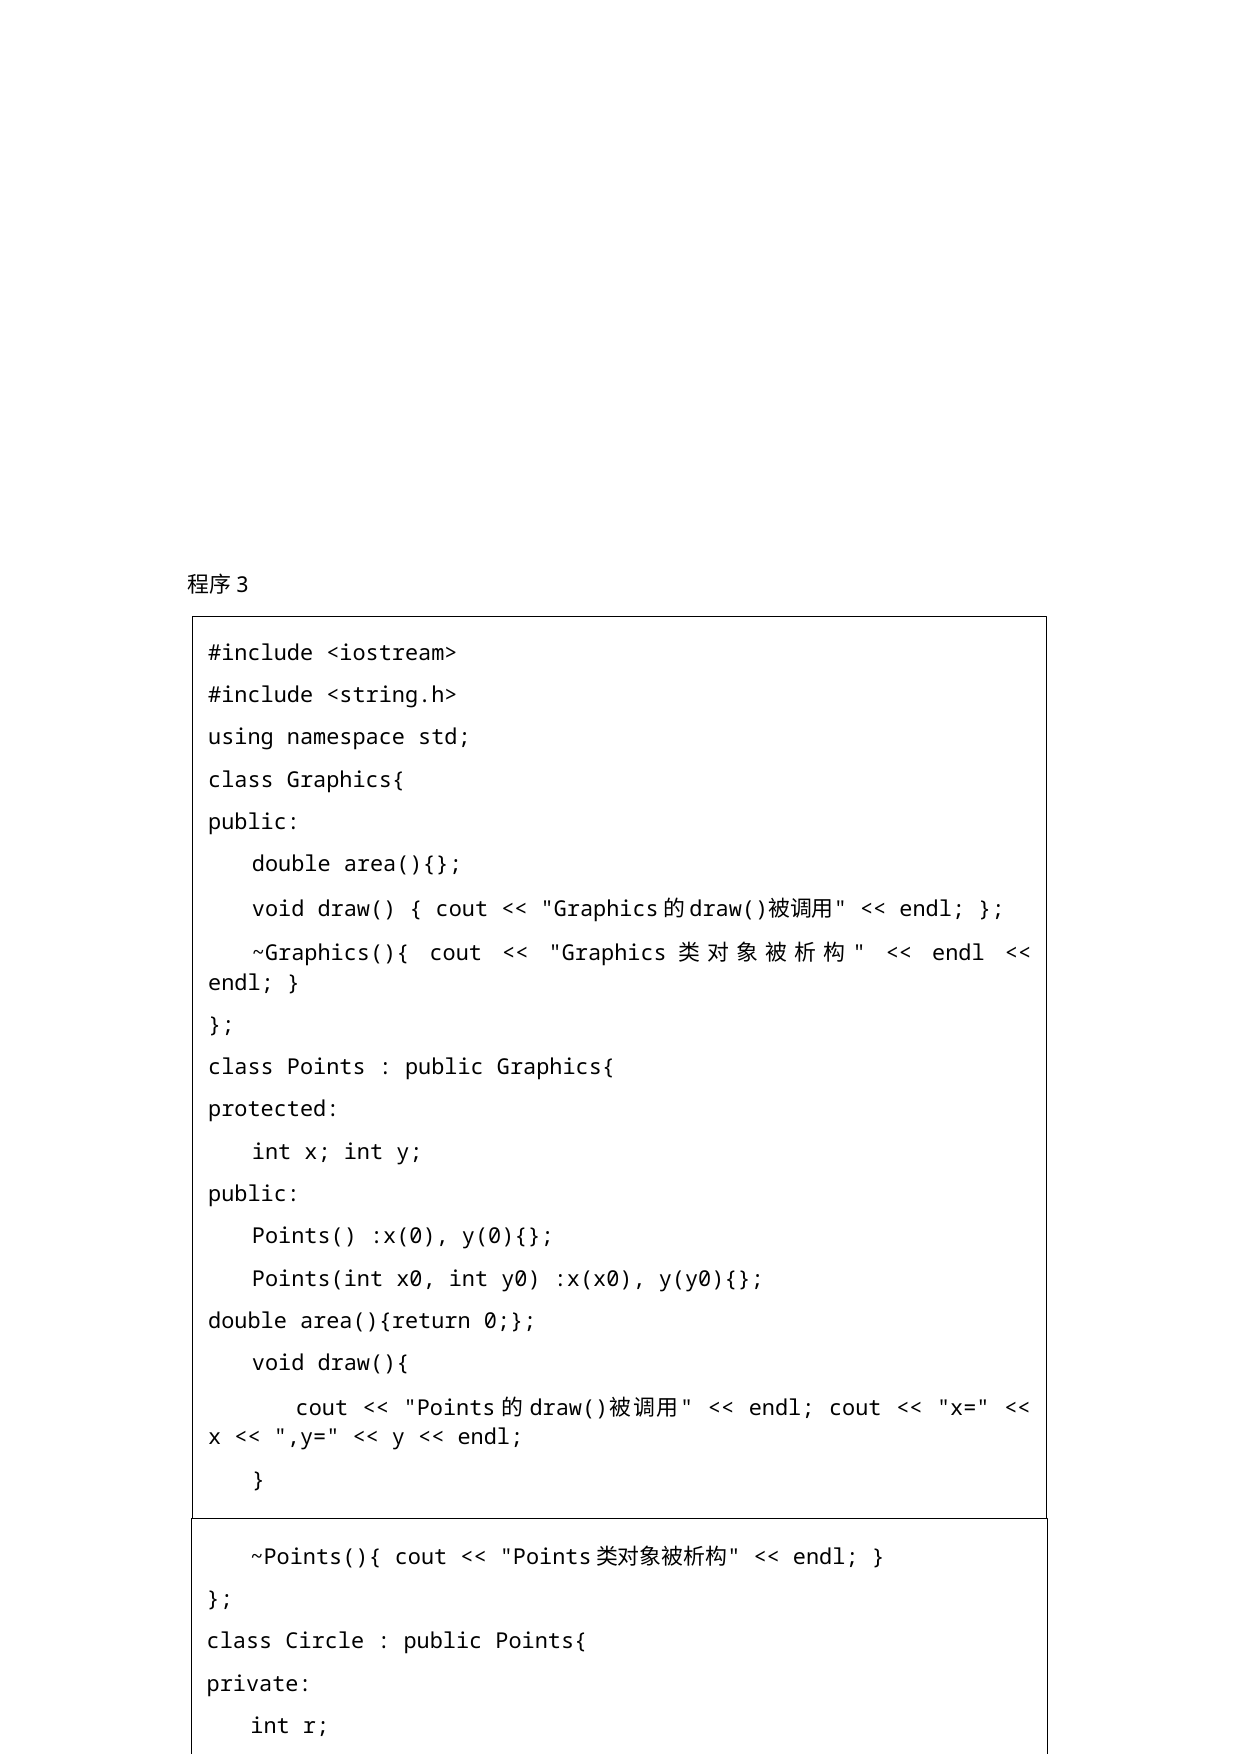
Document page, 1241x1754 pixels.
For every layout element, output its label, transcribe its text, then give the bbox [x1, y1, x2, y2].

text 程序3 [187, 567, 1053, 599]
